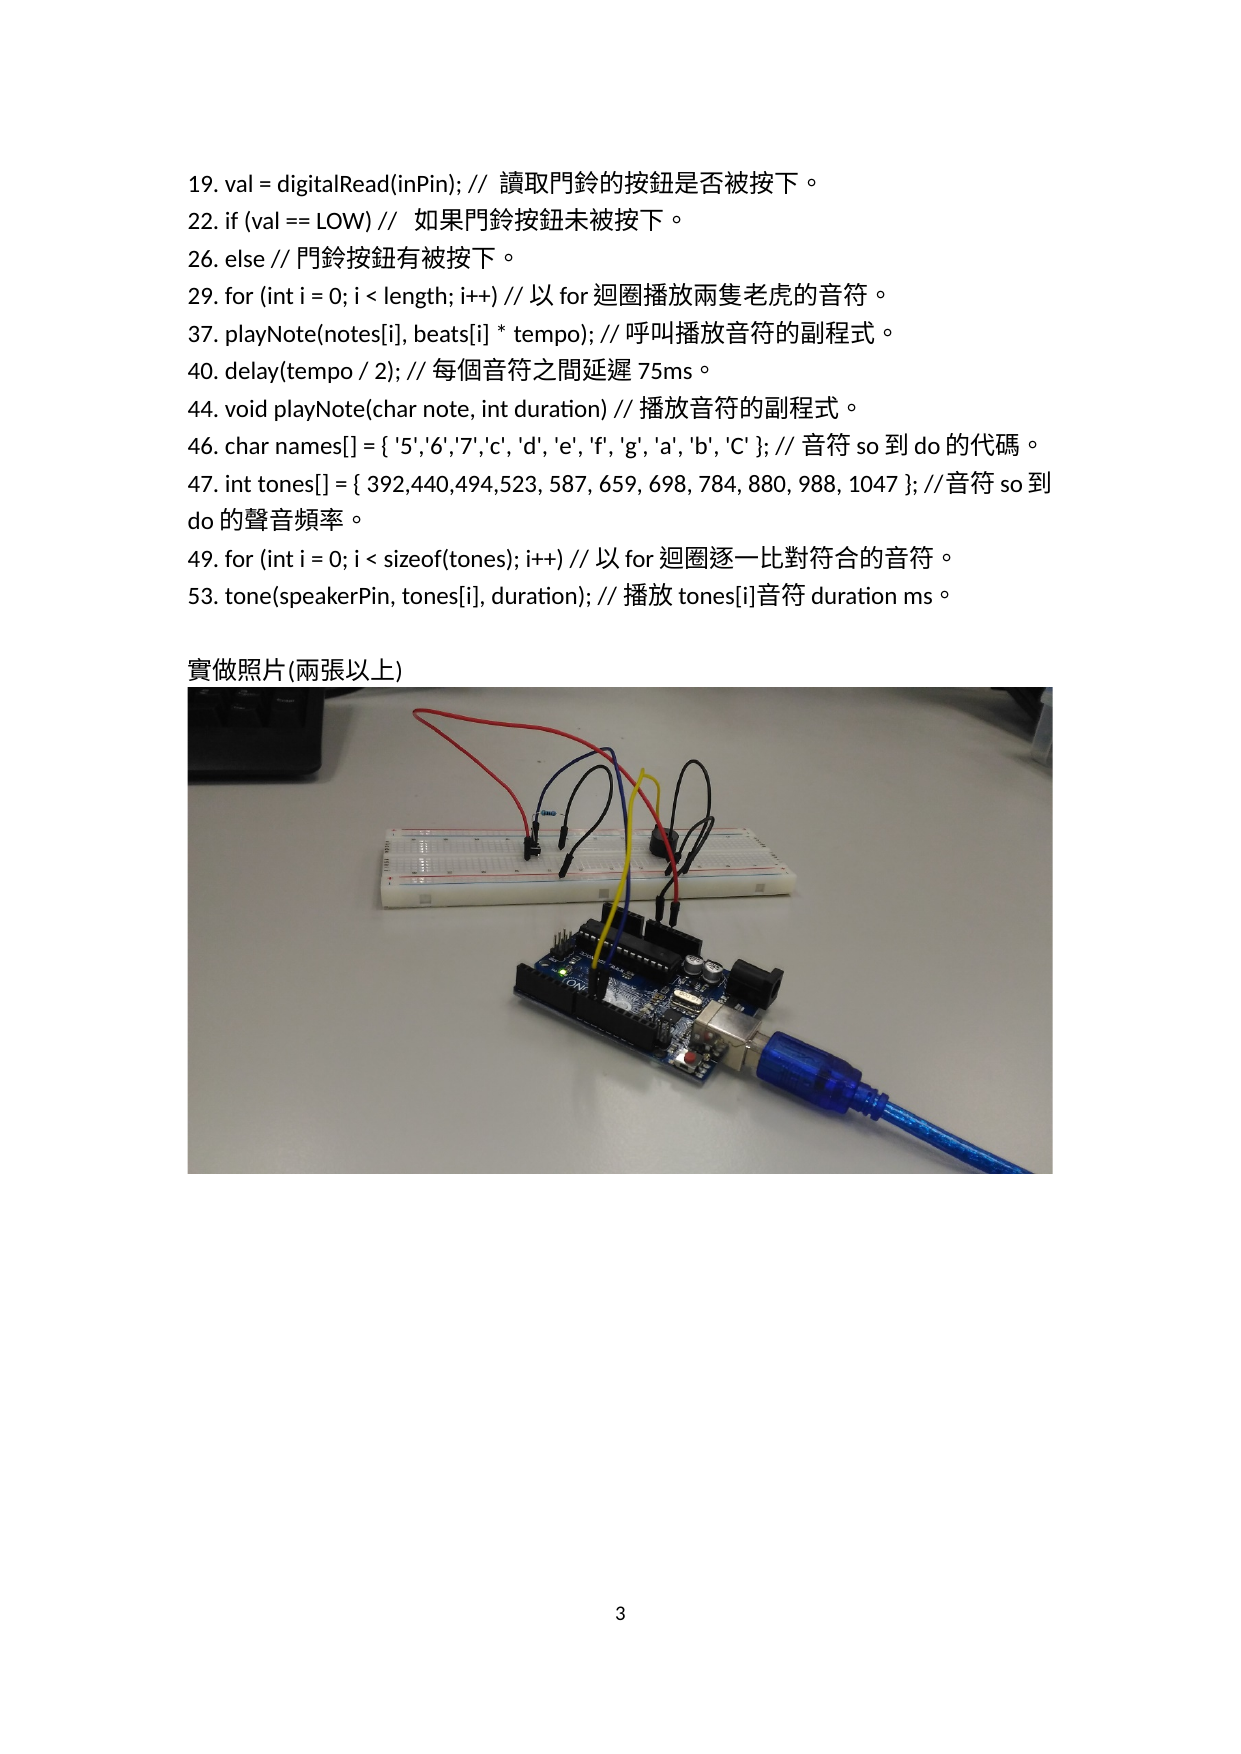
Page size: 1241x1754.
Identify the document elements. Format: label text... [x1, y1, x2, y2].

text 19. val = digitalRead(inPin); // 讀取門鈴的按鈕是否被按下。 [187, 162, 1053, 200]
text 46. char names[] = { '5','6','7','c', 'd', 'e', 'f', 'g', 'a', 'b', 'C' }; // 音符so到do的代碼。 [187, 425, 1053, 462]
text 29. for (int i = 0; i < length; i++) // 以for迴圈播放兩隻老虎的音符。 [187, 275, 1053, 312]
text 49. for (int i = 0; i < sizeof(tones); i++) // 以for迴圈逐一比對符合的音符。 [187, 537, 1053, 575]
text 47. int tones[] = { 392,440,494,523, 587, 659, 698, 784, 880, 988, 1047 }; //音符so到 do的聲音頻率。 [187, 462, 1053, 537]
text 37. playNote(notes[i], beats[i] * tempo); // 呼叫播放音符的副程式。 [187, 312, 1053, 350]
text 44. void playNote(char note, int duration) // 播放音符的副程式。 [187, 387, 1053, 425]
text 實做照片(兩張以上) [187, 650, 1053, 687]
text 53. tone(speakerPin, tones[i], duration); // 播放tones[i]音符duration ms。 [187, 575, 1053, 612]
text 26. else // 門鈴按鈕有被按下。 [187, 237, 1053, 275]
text 40. delay(tempo / 2); // 每個音符之間延遲 75ms。 [187, 350, 1053, 387]
text 22. if (val == LOW) // 如果門鈴按鈕未被按下。 [187, 200, 1053, 237]
picture [187, 687, 1053, 1174]
